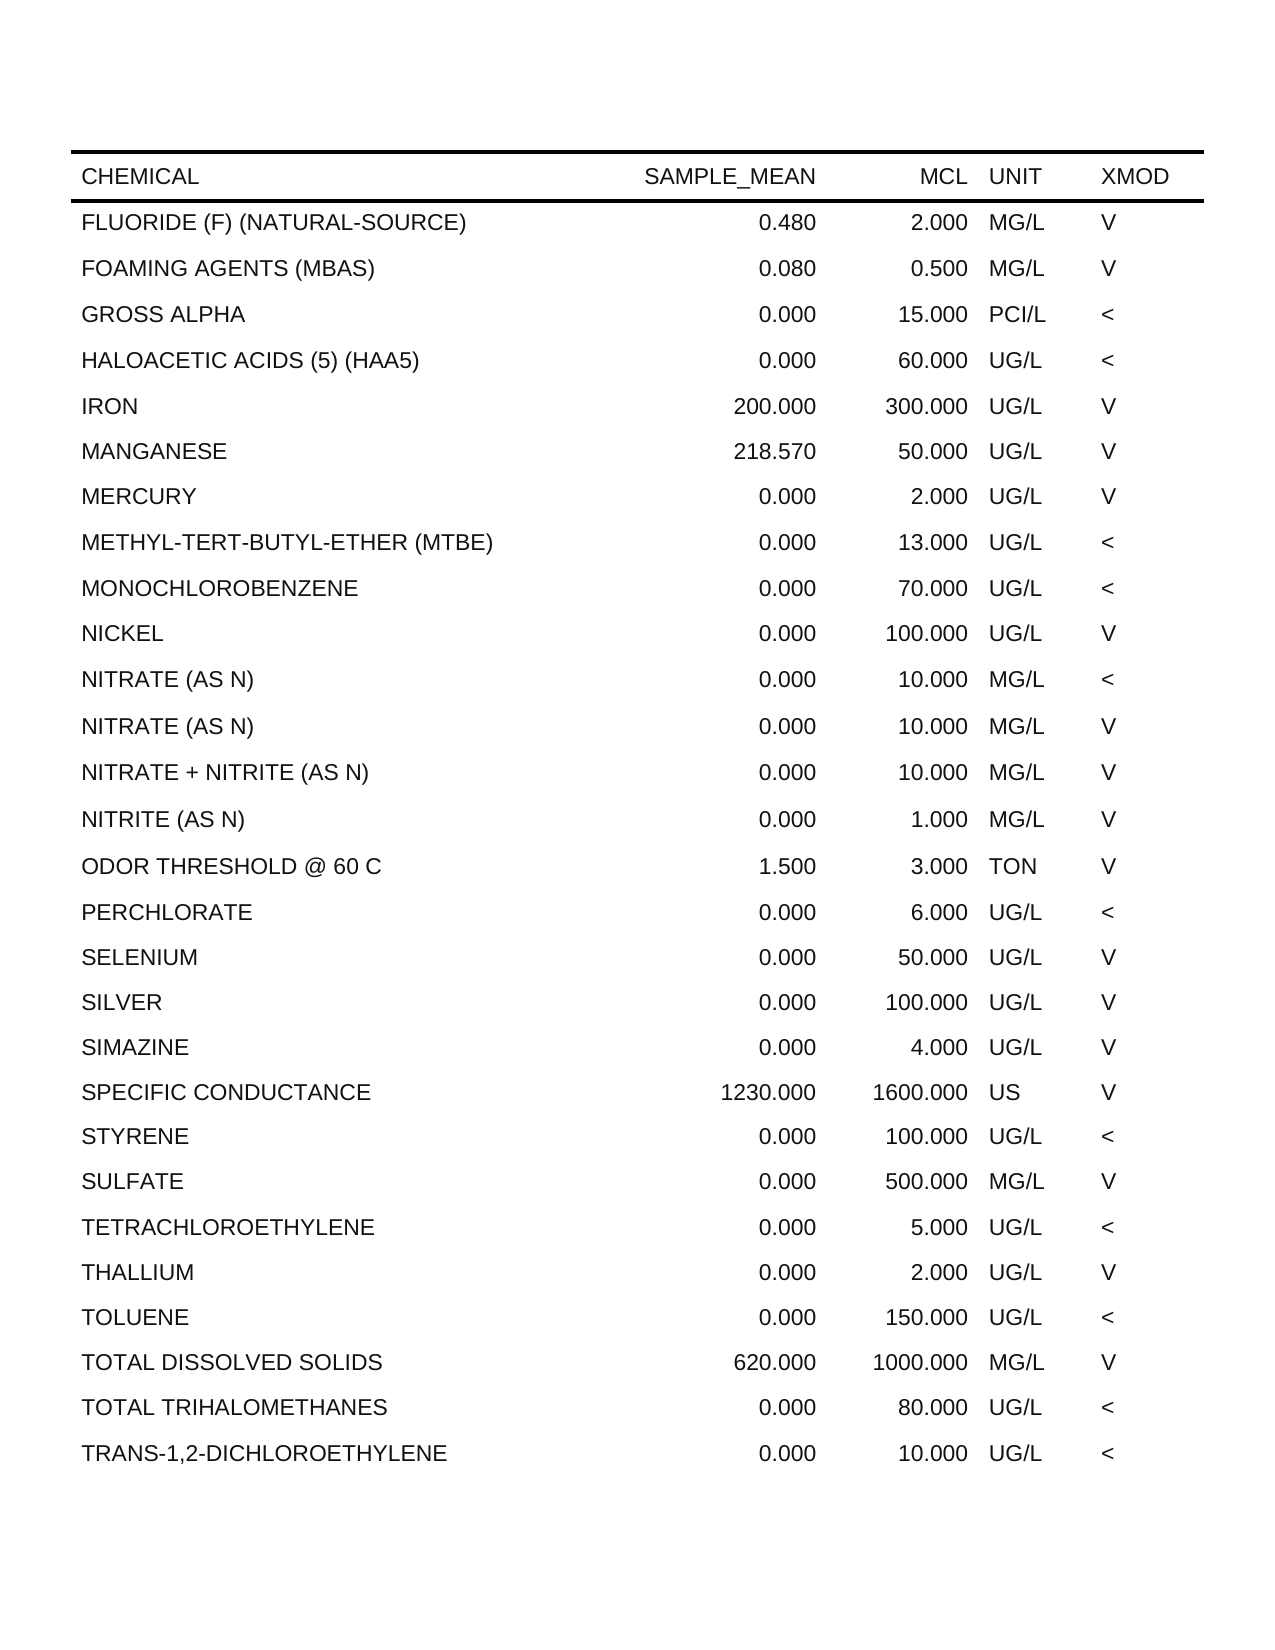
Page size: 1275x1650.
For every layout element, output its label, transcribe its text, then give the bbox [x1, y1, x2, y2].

table_cell V [1090, 203, 1204, 245]
table_cell V [1090, 384, 1204, 429]
table_cell 5.000 [826, 1204, 978, 1249]
table_cell MG/L [978, 203, 1090, 245]
table_cell MG/L [978, 749, 1090, 796]
table_cell < [1090, 1295, 1204, 1340]
table_cell 0.000 [614, 796, 826, 842]
table_cell TETRACHLOROETHYLENE [71, 1204, 614, 1249]
table_cell UG/L [978, 1430, 1090, 1476]
table_cell 1.000 [826, 796, 978, 842]
table_cell 0.000 [614, 1204, 826, 1249]
table_cell V [1090, 935, 1204, 980]
table_cell UG/L [978, 935, 1090, 980]
table_cell 0.500 [826, 245, 978, 292]
table_cell 100.000 [826, 611, 978, 656]
table_cell SPECIFIC CONDUCTANCE [71, 1070, 614, 1114]
table_cell UG/L [978, 474, 1090, 519]
table_cell MG/L [978, 1340, 1090, 1385]
table_cell NITRATE + NITRITE (AS N) [71, 749, 614, 796]
table_cell 0.000 [614, 519, 826, 566]
table_cell V [1090, 1340, 1204, 1385]
table_cell 100.000 [826, 980, 978, 1025]
table_cell < [1090, 889, 1204, 934]
table_cell UG/L [978, 1295, 1090, 1340]
table_cell V [1090, 1249, 1204, 1294]
table_cell NITRATE (AS N) [71, 656, 614, 703]
table_cell 70.000 [826, 566, 978, 611]
table_cell V [1090, 749, 1204, 796]
table_cell < [1090, 1204, 1204, 1249]
table_cell NICKEL [71, 611, 614, 656]
table_cell 10.000 [826, 1430, 978, 1476]
table_cell 0.000 [614, 337, 826, 383]
table_cell 2.000 [826, 474, 978, 519]
table_cell 0.000 [614, 1385, 826, 1430]
table_cell TON [978, 842, 1090, 889]
table_cell UG/L [978, 384, 1090, 429]
table_cell STYRENE [71, 1114, 614, 1159]
table_cell MANGANESE [71, 429, 614, 474]
table_cell V [1090, 842, 1204, 889]
table_cell 1.500 [614, 842, 826, 889]
table_cell 500.000 [826, 1159, 978, 1204]
table_cell 300.000 [826, 384, 978, 429]
table_cell 4.000 [826, 1025, 978, 1070]
table_cell 50.000 [826, 935, 978, 980]
table_cell MG/L [978, 656, 1090, 703]
table_cell UG/L [978, 611, 1090, 656]
table_cell NITRITE (AS N) [71, 796, 614, 842]
table_cell NITRATE (AS N) [71, 703, 614, 749]
table_cell < [1090, 1430, 1204, 1476]
table_cell < [1090, 1385, 1204, 1430]
table_cell 0.480 [614, 203, 826, 245]
table_cell 0.000 [614, 1295, 826, 1340]
table_cell V [1090, 703, 1204, 749]
table_cell UG/L [978, 1249, 1090, 1294]
table_cell 0.000 [614, 889, 826, 934]
table_cell 10.000 [826, 656, 978, 703]
table_cell V [1090, 429, 1204, 474]
table_cell 100.000 [826, 1114, 978, 1159]
table_cell V [1090, 980, 1204, 1025]
table_cell V [1090, 1025, 1204, 1070]
table_cell GROSS ALPHA [71, 292, 614, 337]
table_cell PCI/L [978, 292, 1090, 337]
table_cell 0.000 [614, 656, 826, 703]
table_cell < [1090, 519, 1204, 566]
table_cell 2.000 [826, 1249, 978, 1294]
table_cell < [1090, 656, 1204, 703]
table_cell 0.000 [614, 1430, 826, 1476]
table_cell FLUORIDE (F) (NATURAL-SOURCE) [71, 203, 614, 245]
table_cell 60.000 [826, 337, 978, 383]
table_cell V [1090, 1070, 1204, 1114]
table_cell 200.000 [614, 384, 826, 429]
table_cell 150.000 [826, 1295, 978, 1340]
table_cell 0.000 [614, 1114, 826, 1159]
table_cell US [978, 1070, 1090, 1114]
table_cell TOTAL TRIHALOMETHANES [71, 1385, 614, 1430]
table_cell IRON [71, 384, 614, 429]
table_cell UG/L [978, 1025, 1090, 1070]
table_cell SIMAZINE [71, 1025, 614, 1070]
table_cell UG/L [978, 889, 1090, 934]
table_cell 80.000 [826, 1385, 978, 1430]
table_cell V [1090, 474, 1204, 519]
table_cell MG/L [978, 1159, 1090, 1204]
table_cell TOTAL DISSOLVED SOLIDS [71, 1340, 614, 1385]
table_cell 13.000 [826, 519, 978, 566]
table_cell TRANS-1,2-DICHLOROETHYLENE [71, 1430, 614, 1476]
table_header CHEMICAL [71, 154, 614, 198]
table_cell 0.000 [614, 749, 826, 796]
table_cell 10.000 [826, 703, 978, 749]
table_cell 1600.000 [826, 1070, 978, 1114]
table_cell 0.000 [614, 935, 826, 980]
table_cell TOLUENE [71, 1295, 614, 1340]
table_cell 0.000 [614, 292, 826, 337]
table_cell 1000.000 [826, 1340, 978, 1385]
table_cell UG/L [978, 337, 1090, 383]
table_cell 2.000 [826, 203, 978, 245]
table_cell ODOR THRESHOLD @ 60 C [71, 842, 614, 889]
table_cell PERCHLORATE [71, 889, 614, 934]
table_cell 0.000 [614, 703, 826, 749]
table_cell 15.000 [826, 292, 978, 337]
table_cell SULFATE [71, 1159, 614, 1204]
table_cell UG/L [978, 1114, 1090, 1159]
table_cell < [1090, 1114, 1204, 1159]
table_cell MG/L [978, 245, 1090, 292]
table_cell 620.000 [614, 1340, 826, 1385]
table_cell SILVER [71, 980, 614, 1025]
table_cell UG/L [978, 1204, 1090, 1249]
table_cell FOAMING AGENTS (MBAS) [71, 245, 614, 292]
table_cell MG/L [978, 796, 1090, 842]
table_cell UG/L [978, 980, 1090, 1025]
table_cell METHYL-TERT-BUTYL-ETHER (MTBE) [71, 519, 614, 566]
table_cell < [1090, 337, 1204, 383]
table_cell 3.000 [826, 842, 978, 889]
table_cell MG/L [978, 703, 1090, 749]
table_header XMOD [1090, 154, 1204, 198]
table_cell THALLIUM [71, 1249, 614, 1294]
table_cell HALOACETIC ACIDS (5) (HAA5) [71, 337, 614, 383]
table_cell 0.000 [614, 1249, 826, 1294]
table_cell MERCURY [71, 474, 614, 519]
table_cell V [1090, 245, 1204, 292]
table_cell 1230.000 [614, 1070, 826, 1114]
table_cell V [1090, 1159, 1204, 1204]
table_cell 10.000 [826, 749, 978, 796]
table_cell < [1090, 566, 1204, 611]
table_cell 0.000 [614, 611, 826, 656]
table_cell 6.000 [826, 889, 978, 934]
table_cell UG/L [978, 1385, 1090, 1430]
table_header MCL [826, 154, 978, 198]
table_cell 0.000 [614, 980, 826, 1025]
table_cell V [1090, 611, 1204, 656]
table_header UNIT [978, 154, 1090, 198]
table_cell UG/L [978, 519, 1090, 566]
table_cell 50.000 [826, 429, 978, 474]
table_cell 0.000 [614, 474, 826, 519]
table_cell 0.000 [614, 1025, 826, 1070]
table_header SAMPLE_MEAN [614, 154, 826, 198]
table_cell SELENIUM [71, 935, 614, 980]
table_cell UG/L [978, 566, 1090, 611]
table_cell 0.080 [614, 245, 826, 292]
table_cell 218.570 [614, 429, 826, 474]
table_cell 0.000 [614, 566, 826, 611]
table_cell 0.000 [614, 1159, 826, 1204]
table_cell MONOCHLOROBENZENE [71, 566, 614, 611]
table_cell UG/L [978, 429, 1090, 474]
table_cell < [1090, 292, 1204, 337]
table_cell V [1090, 796, 1204, 842]
